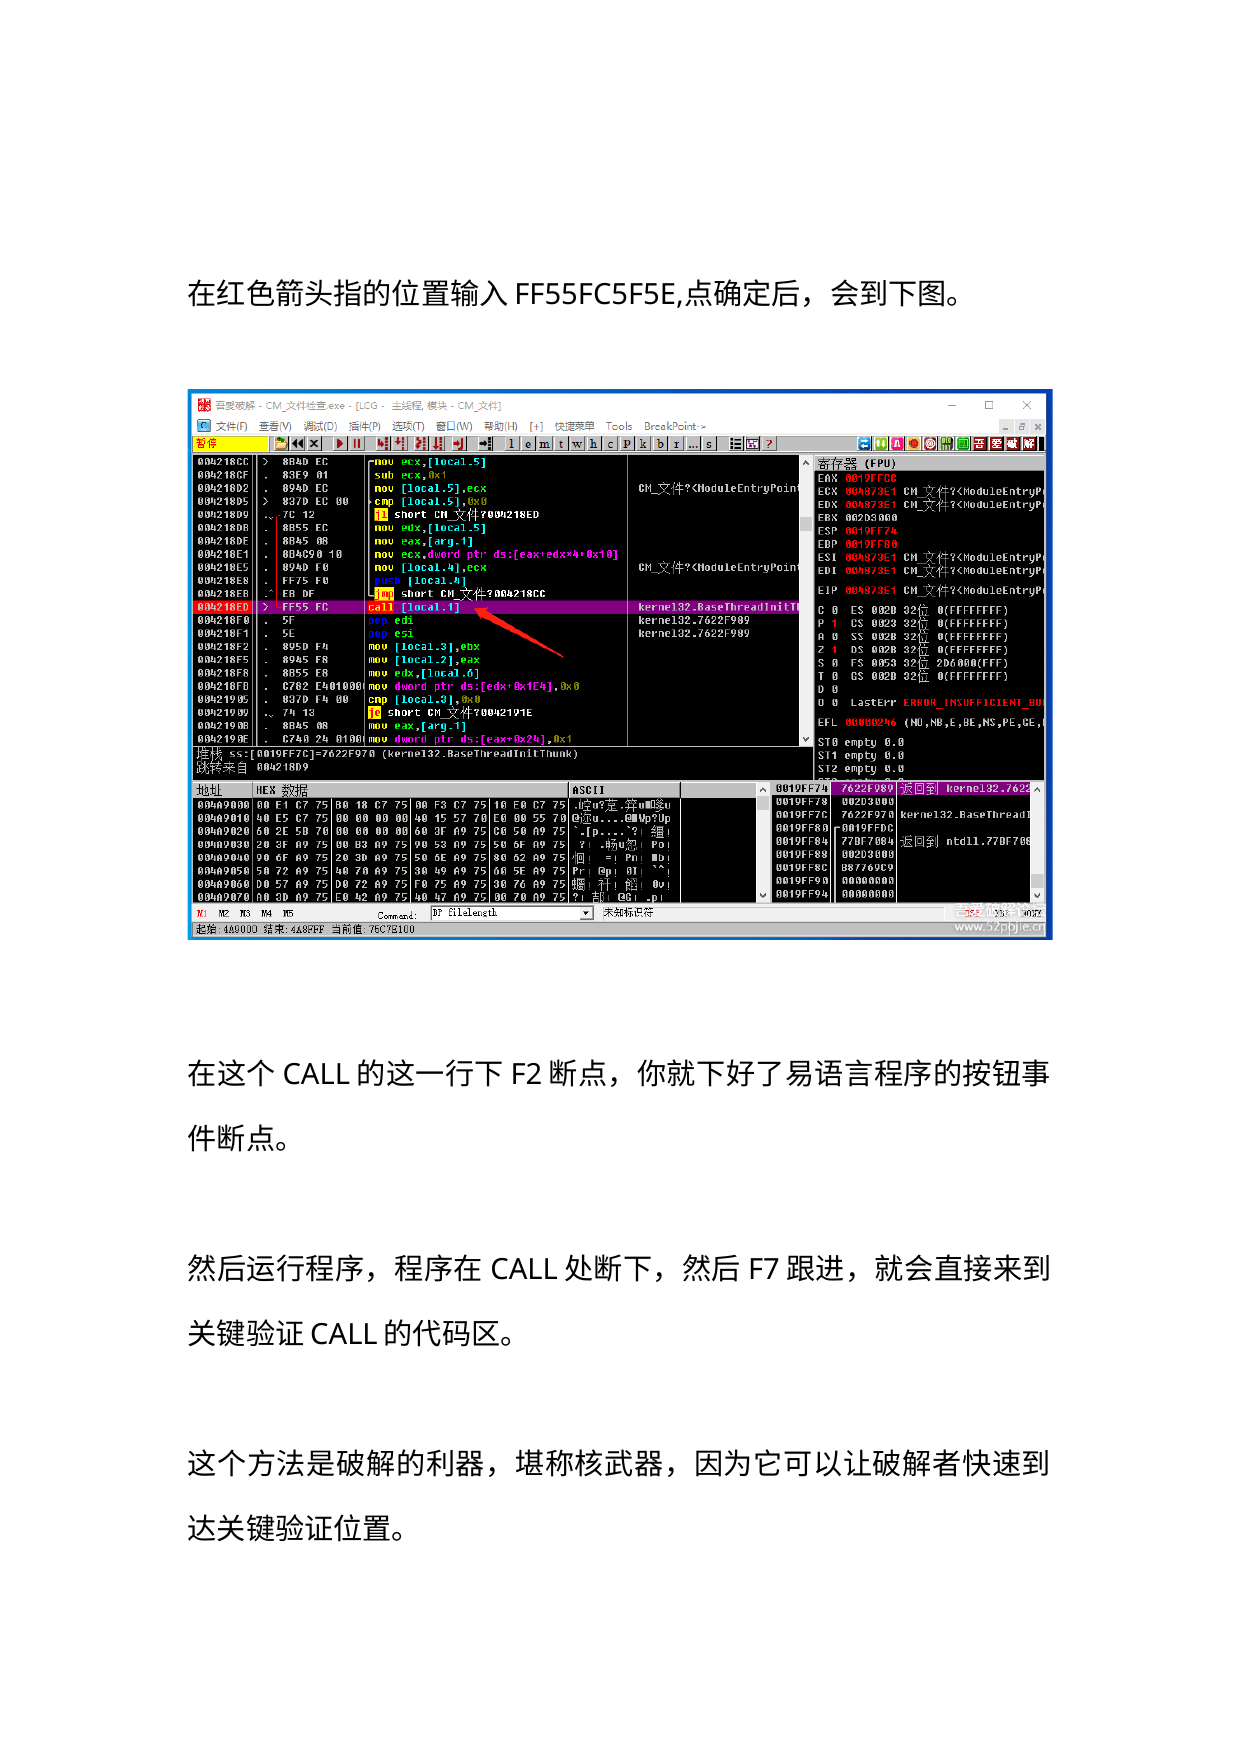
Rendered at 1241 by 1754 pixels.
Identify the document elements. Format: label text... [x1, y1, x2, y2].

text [187, 940, 1053, 1559]
picture [187, 389, 1053, 940]
